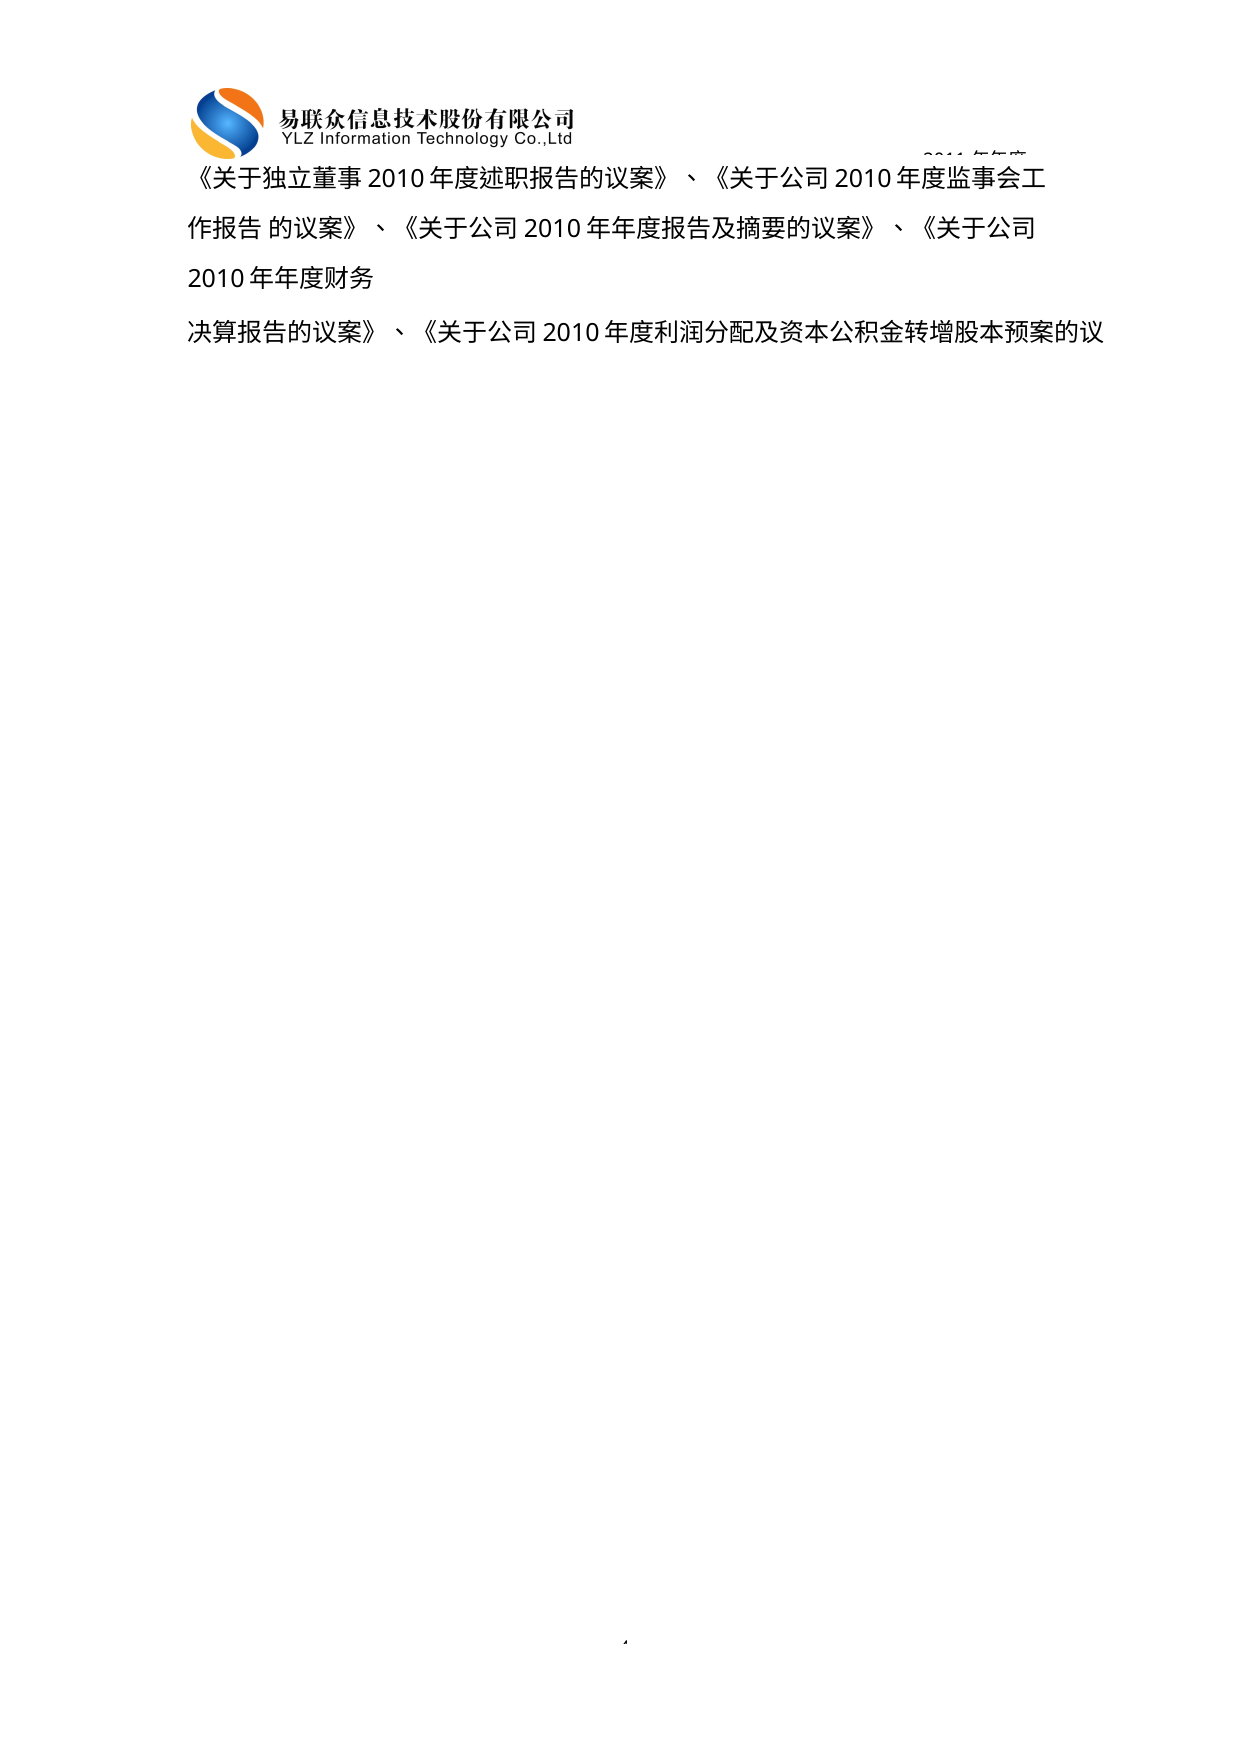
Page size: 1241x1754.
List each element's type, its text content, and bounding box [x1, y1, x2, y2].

text 《关于独立董事2010年度述职报告的议案》、《关于公司2010年度监事会工作报告 的议案》、《关于公司2010年年度报告及摘要的议案》、《关于公司2010年年度财务 [187, 160, 1055, 295]
text 决算报告的议案》、《关于公司2010年度利润分配及资本公积金转增股本预案的议 [187, 315, 1113, 349]
picture [191, 88, 576, 159]
